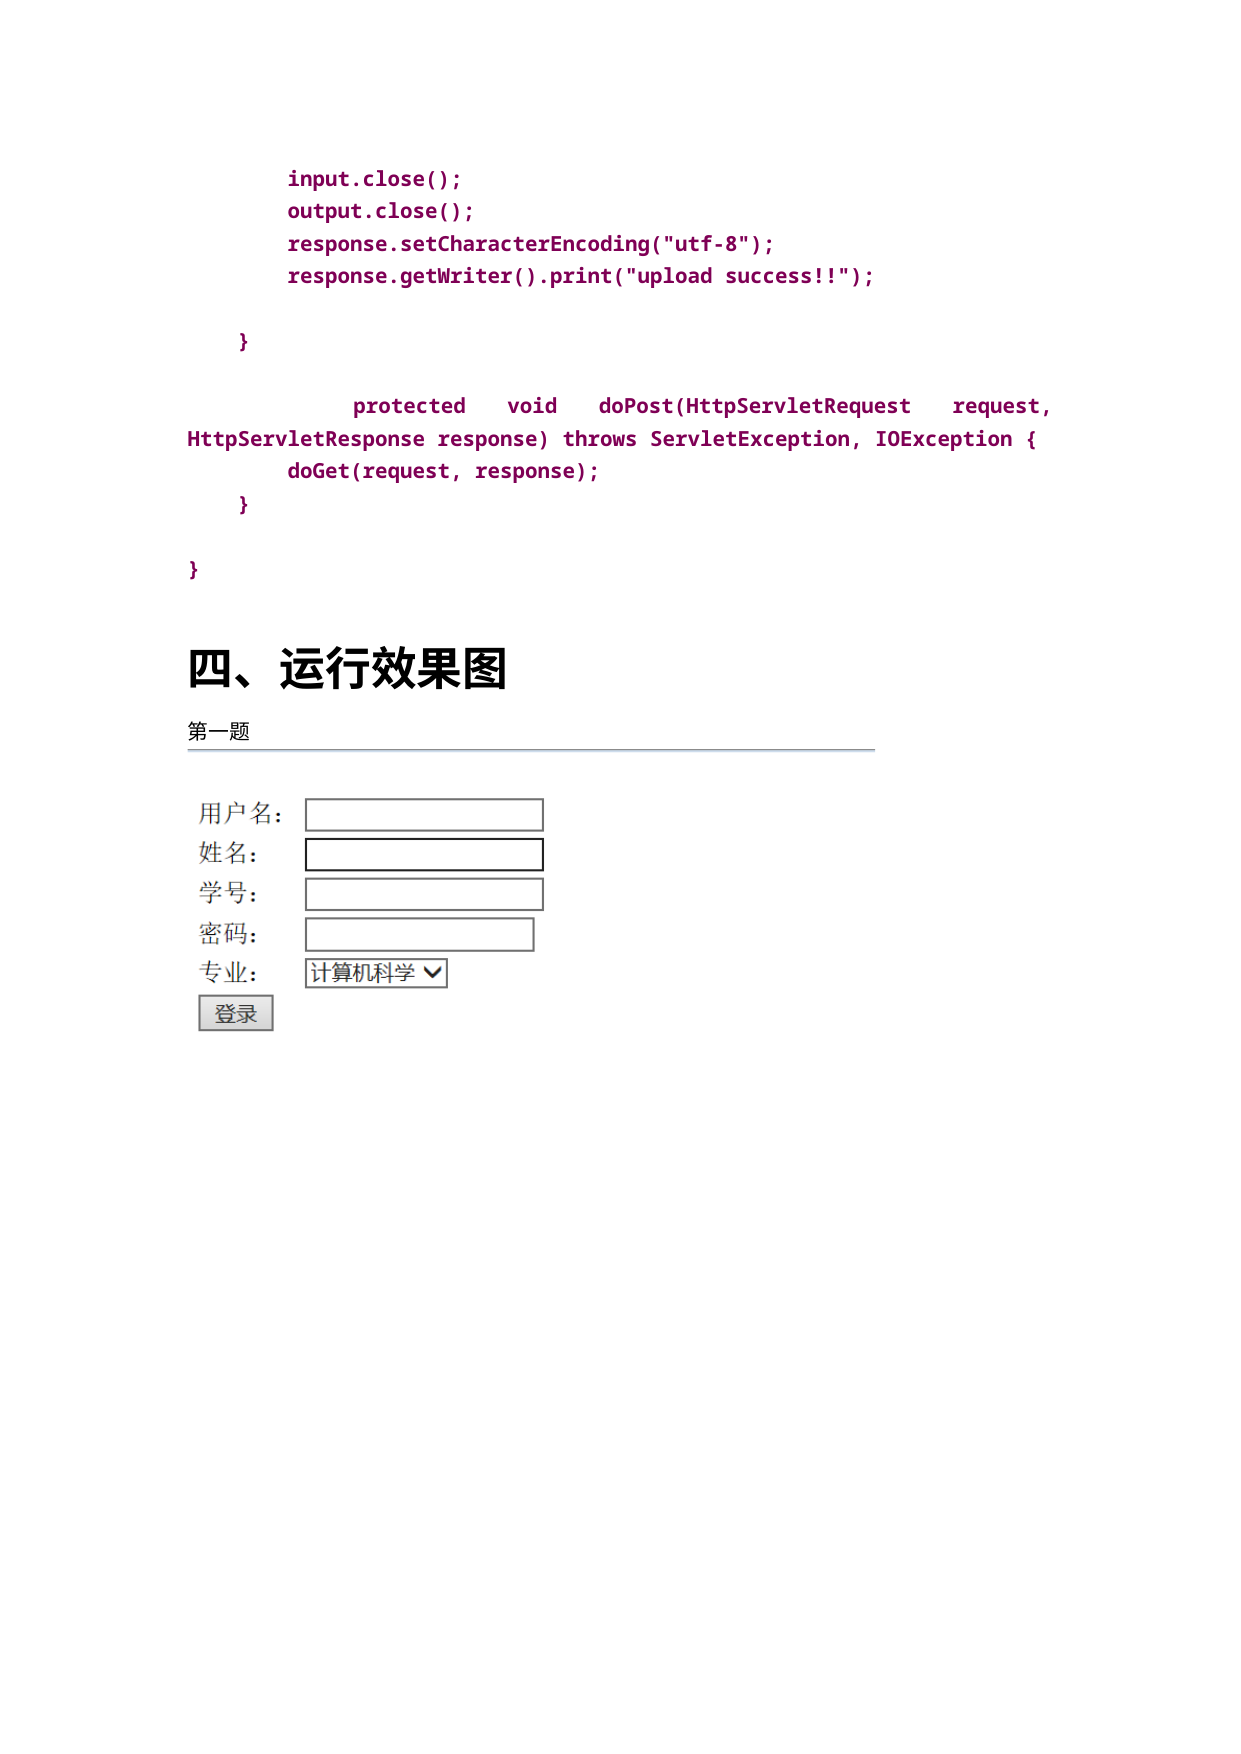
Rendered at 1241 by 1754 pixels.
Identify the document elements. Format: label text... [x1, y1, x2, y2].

text output.close(); [187, 194, 1053, 227]
text 第一题 [187, 714, 1053, 747]
text } [187, 552, 1053, 584]
picture [187, 747, 876, 1236]
text response.setCharacterEncoding("utf-8"); [187, 227, 1053, 259]
text } [187, 324, 1053, 357]
text doGet(request, response); [187, 454, 1053, 487]
text response.getWriter().print("upload success!!"); [187, 259, 1053, 292]
text input.close(); [187, 162, 1053, 194]
text } [187, 487, 1053, 519]
text protected void doPost(HttpServletRequest request, HttpServletResponse response) throws ServletException, IOException { [187, 389, 1053, 454]
list 运行效果图 [187, 617, 1053, 714]
